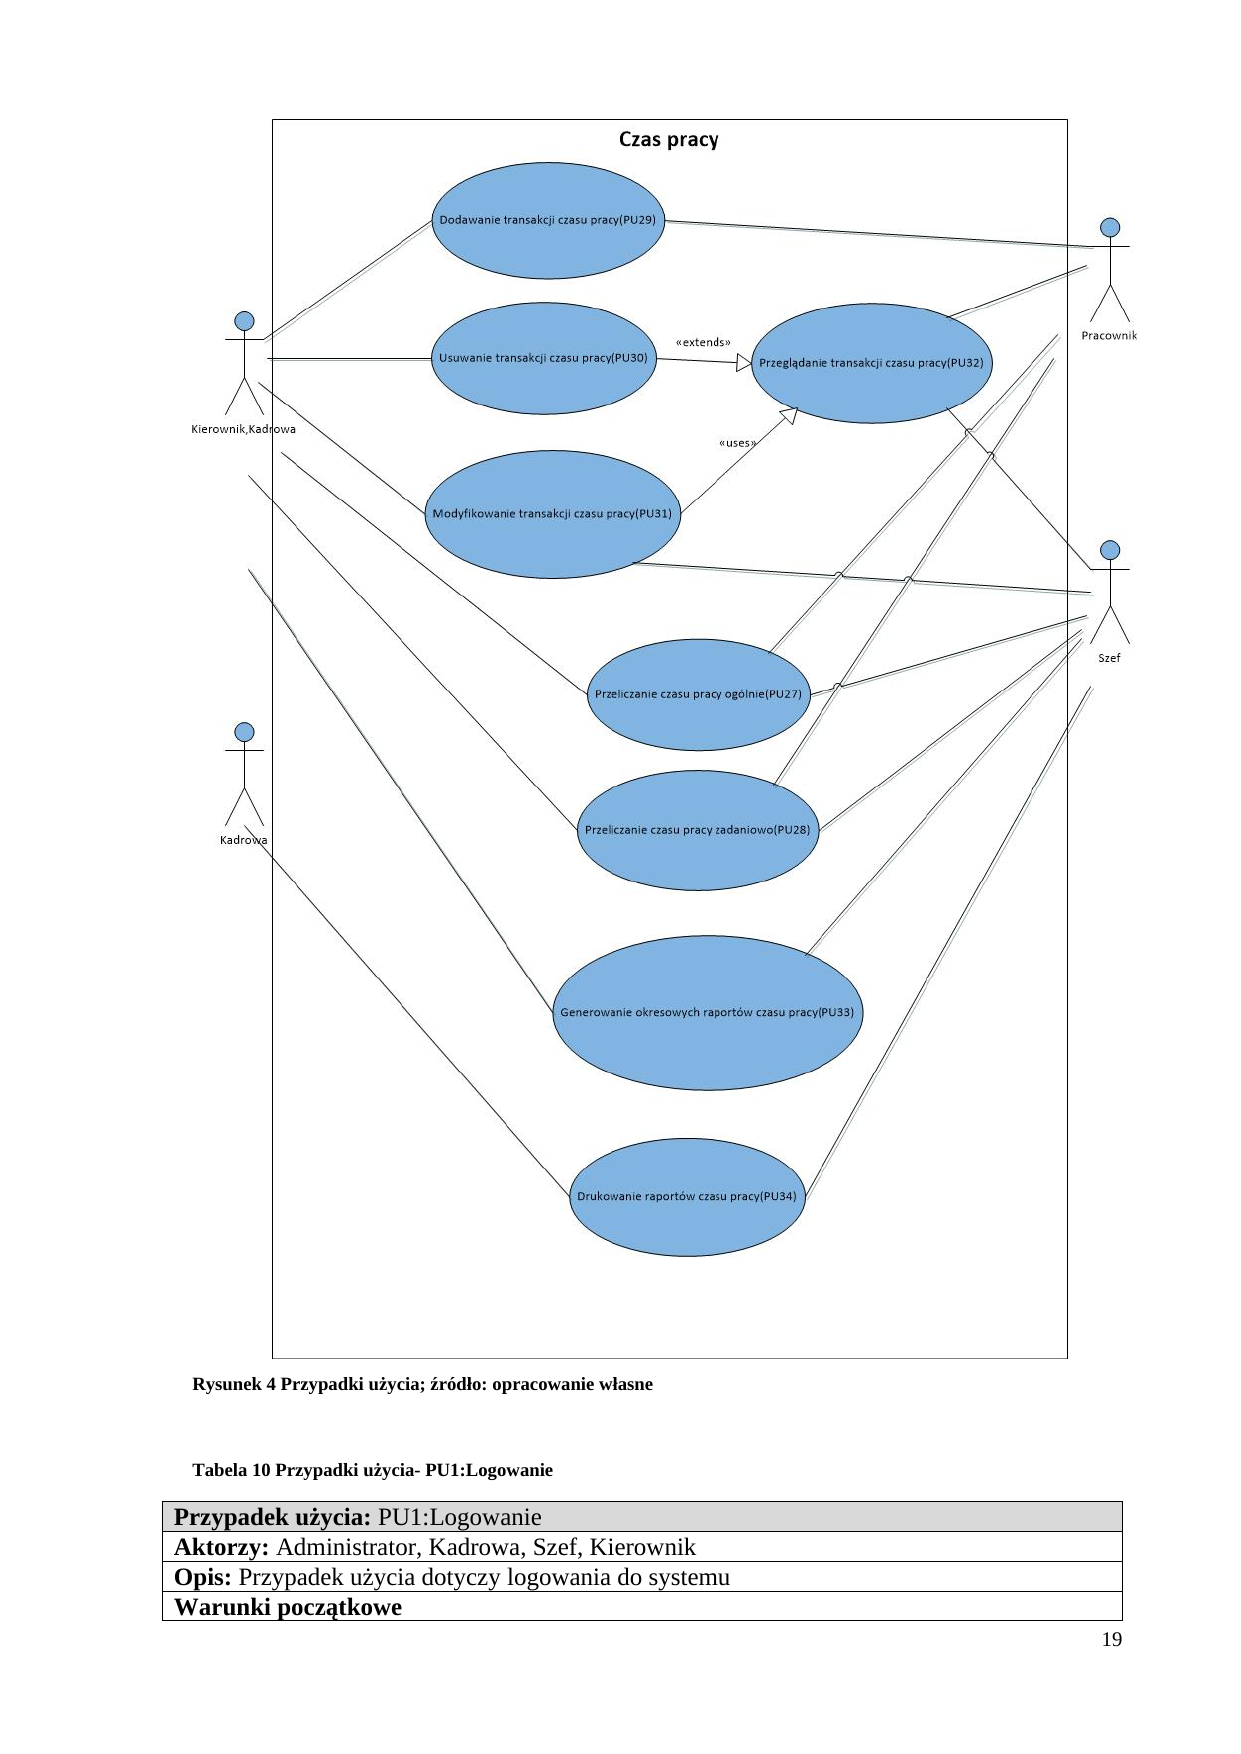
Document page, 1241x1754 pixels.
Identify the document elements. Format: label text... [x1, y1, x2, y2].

table_cell Aktorzy: Administrator, Kadrowa, Szef, Kierownik [163, 1532, 1122, 1561]
table_cell Opis: Przypadek użycia dotyczy logowania do systemu [163, 1562, 1122, 1591]
text Rysunek 4 Przypadki użycia; źródło: opracowanie własne [118, 1373, 1122, 1395]
table_header Przypadek użycia: PU1:Logowanie [163, 1502, 1122, 1531]
picture [192, 118, 1137, 1359]
text Tabela 10 Przypadki użycia- PU1:Logowanie [118, 1459, 1122, 1480]
table_cell Warunki początkowe [163, 1592, 1122, 1620]
